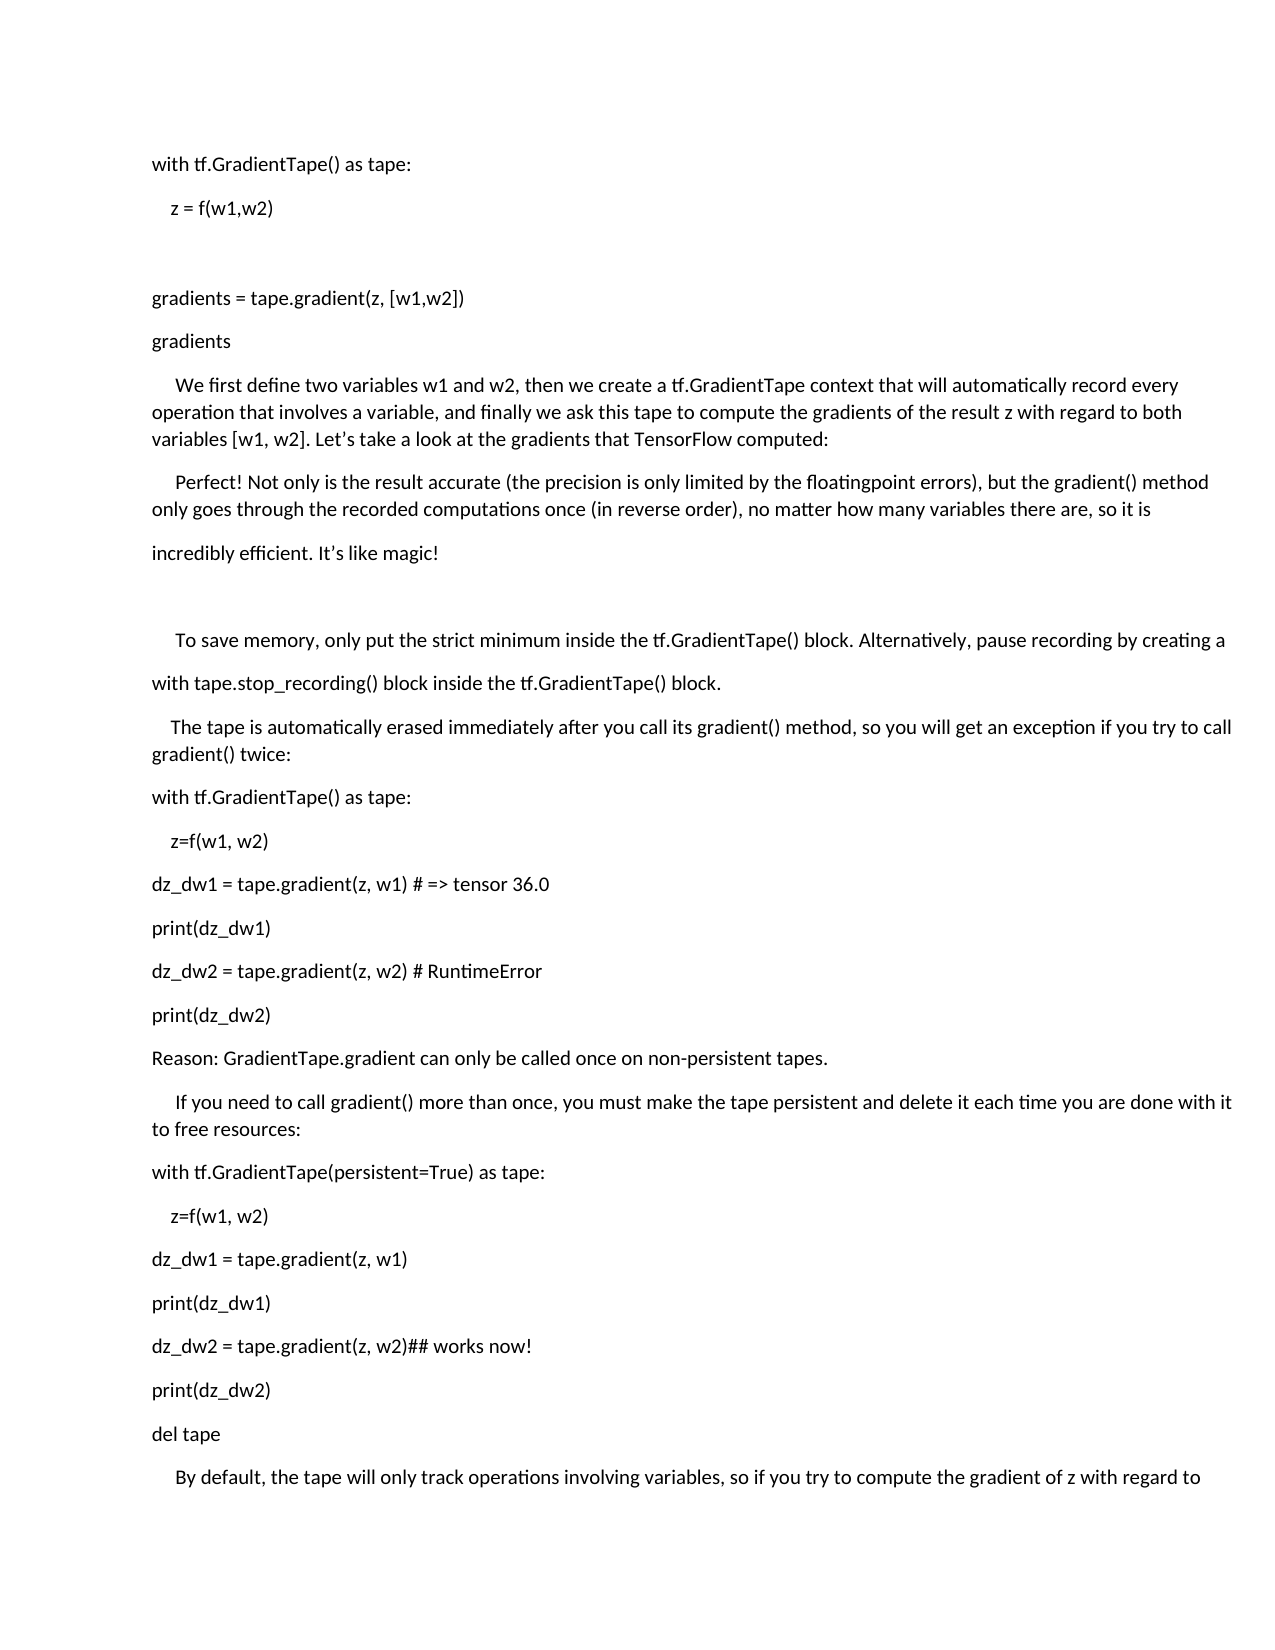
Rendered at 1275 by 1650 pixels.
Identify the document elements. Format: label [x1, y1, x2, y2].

table_cell [150, 150, 1251, 1491]
